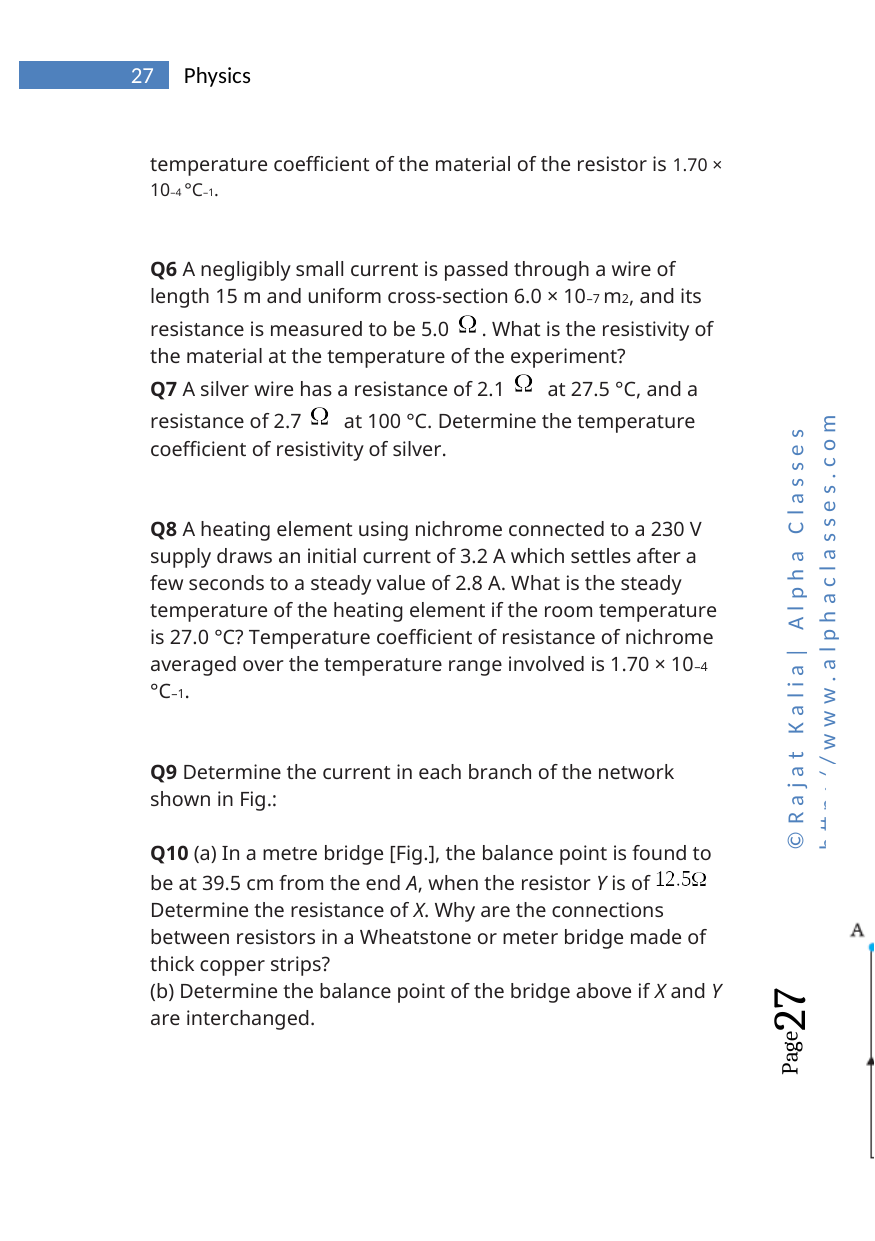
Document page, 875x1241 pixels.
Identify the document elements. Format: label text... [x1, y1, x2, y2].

text (b) Determine the balance point of the bridge above if X and Y are interchanged. [150, 977, 724, 1031]
text Q6 A negligibly small current is passed through a wire of length 15 m and uniform cross-section 6.0 × 10–7 m2, and its resistance is measured to be 5.0 . What is the resistivity of the material at the temperature of the experiment? [150, 255, 724, 369]
text Q9 Determine the current in each branch of the network shown in Fig.: [150, 758, 724, 812]
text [150, 150, 724, 201]
text Q7 A silver wire has a resistance of 2.1 at 27.5 °C, and a resistance of 2.7 at 100 °C. Determine the temperature coefficient of resistivity of silver. [150, 369, 724, 462]
text Q10 (a) In a metre bridge [Fig.], the balance point is found to be at 39.5 cm from the end A, when the resistor Y is of Determine the resistance of X. Why are the connections between resistors in a Wheatstone or meter bridge made of thick copper strips? [150, 839, 724, 977]
text Q8 A heating element using nichrome connected to a 230 V supply draws an initial current of 3.2 A which settles after a few seconds to a steady value of 2.8 A. What is the steady temperature of the heating element if the room temperature is 27.0 °C? Temperature coefficient of resistance of nichrome averaged over the temperature range involved is 1.70 × 10–4 °C–1. [150, 516, 724, 704]
